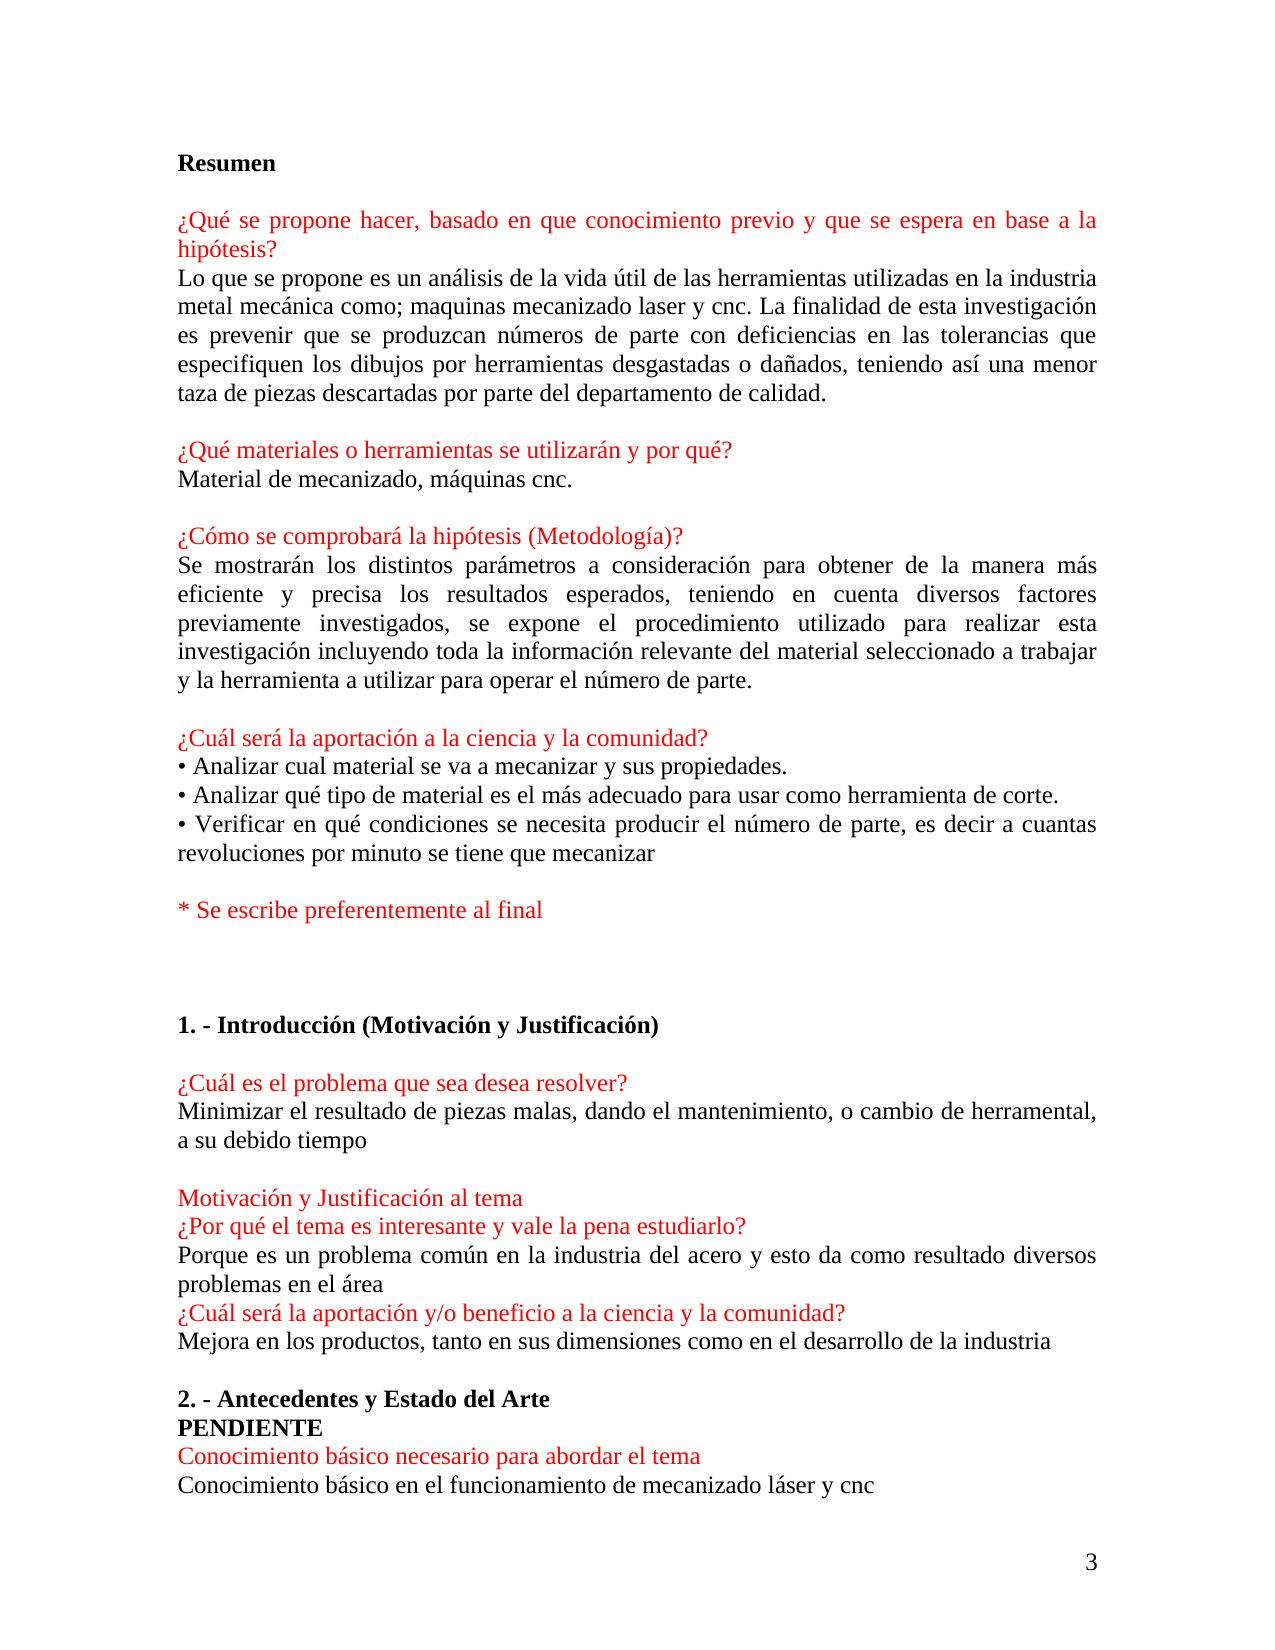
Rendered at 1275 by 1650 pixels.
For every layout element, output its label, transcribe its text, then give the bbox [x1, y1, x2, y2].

text ¿Cuál será la aportación y/o beneficio a la ciencia y la comunidad? [177, 1298, 1098, 1326]
text Se mostrarán los distintos parámetros a consideración para obtener de la manera más eficiente y precisa los resultados esperados, teniendo en cuenta diversos factores previamente investigados, se expone el procedimiento utilizado para realizar esta investigación incluyendo toda la información relevante del material seleccionado a trabajar y la herramienta a utilizar para operar el número de parte. [177, 550, 1098, 694]
text Mejora en los productos, tanto en sus dimensiones como en el desarrollo de la industria [177, 1326, 1098, 1355]
text ¿Cómo se comprobará la hipótesis (Metodología)? [177, 521, 1098, 550]
text ¿Cuál será la aportación a la ciencia y la comunidad? [177, 723, 1098, 751]
text ¿Por qué el tema es interesante y vale la pena estudiarlo? [177, 1211, 1098, 1240]
text • Analizar qué tipo de material es el más adecuado para usar como herramienta de corte. [177, 780, 1098, 809]
text ¿Qué materiales o herramientas se utilizarán y por qué? [177, 435, 1098, 464]
text ¿Qué se propone hacer, basado en que conocimiento previo y que se espera en base a la hipótesis? [177, 205, 1098, 263]
text 2. - Antecedentes y Estado del Arte [177, 1384, 1098, 1413]
text PENDIENTE [177, 1413, 1098, 1441]
text Motivación y Justificación al tema [177, 1183, 1098, 1211]
text Conocimiento básico en el funcionamiento de mecanizado láser y cnc [177, 1470, 1098, 1499]
text Material de mecanizado, máquinas cnc. [177, 464, 1098, 493]
text Resumen [177, 148, 1098, 176]
text 1. - Introducción (Motivación y Justificación) [177, 1010, 1098, 1039]
text Lo que se propone es un análisis de la vida útil de las herramientas utilizadas en la industria metal mecánica como; maquinas mecanizado laser y cnc. La finalidad de esta investigación es prevenir que se produzcan números de parte con deficiencias en las tolerancias que especifiquen los dibujos por herramientas desgastadas o dañados, teniendo así una menor taza de piezas descartadas por parte del departamento de calidad. [177, 263, 1098, 406]
text • Verificar en qué condiciones se necesita producir el número de parte, es decir a cuantas revoluciones por minuto se tiene que mecanizar [177, 809, 1098, 866]
text Porque es un problema común en la industria del acero y esto da como resultado diversos problemas en el área [177, 1240, 1098, 1298]
text Minimizar el resultado de piezas malas, dando el mantenimiento, o cambio de herramental, a su debido tiempo [177, 1096, 1098, 1154]
text ¿Cuál es el problema que sea desea resolver? [177, 1068, 1098, 1096]
text * Se escribe preferentemente al final [177, 895, 1098, 924]
text Conocimiento básico necesario para abordar el tema [177, 1441, 1098, 1470]
text • Analizar cual material se va a mecanizar y sus propiedades. [177, 751, 1098, 780]
